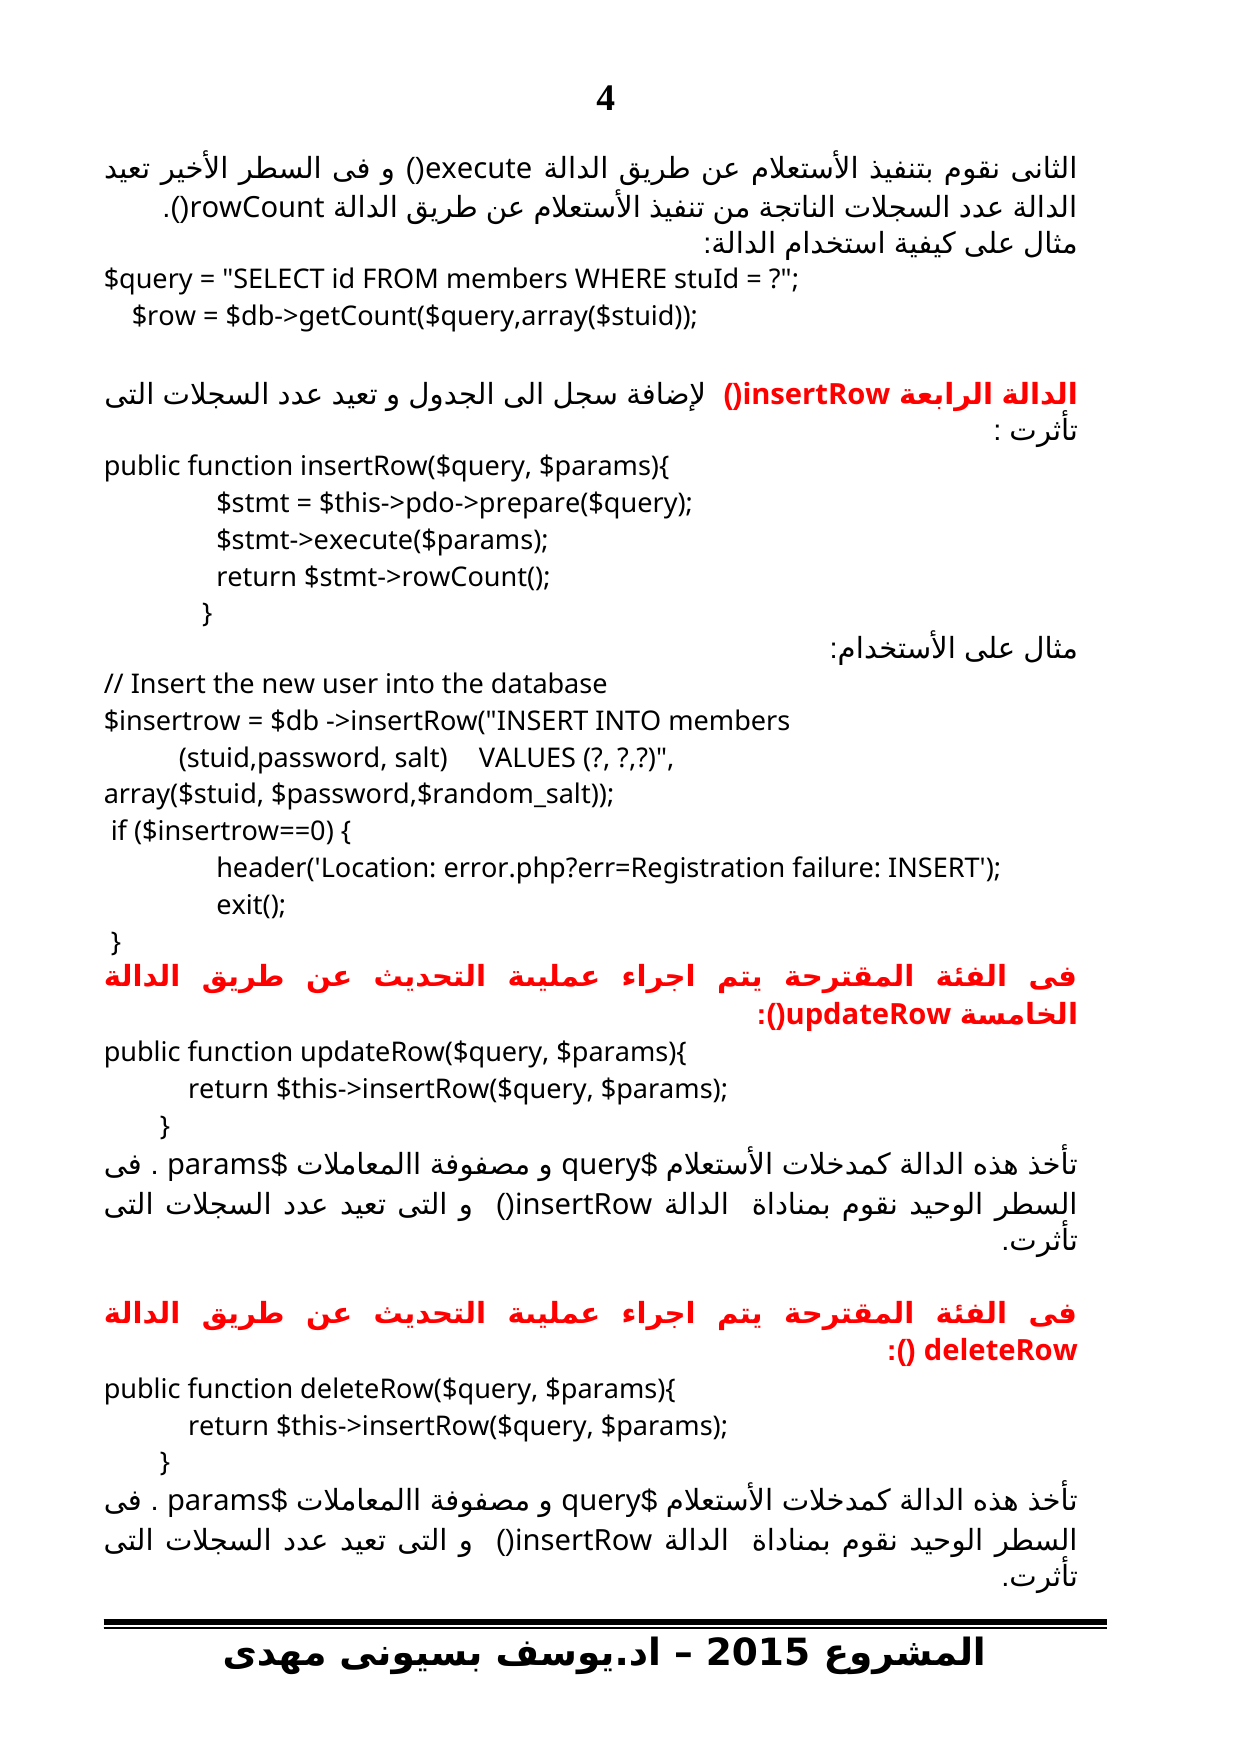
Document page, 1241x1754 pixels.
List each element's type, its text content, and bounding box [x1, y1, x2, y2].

text } [103, 594, 1107, 631]
text return $this->insertRow($query, $params); [103, 1406, 1107, 1443]
text فى الفئة المقترحة يتم اجراء عمليىة التحديث عن طريق الدالة الخامسة updateRow(): [103, 959, 1078, 1033]
text فى الفئة المقترحة يتم اجراء عمليىة التحديث عن طريق الدالة deleteRow (): [103, 1296, 1078, 1369]
text (stuid,password, salt) VALUES (?, ?,?)", [103, 738, 1107, 775]
text exit(); [103, 886, 1107, 922]
text مثال على كيفية استخدام الدالة: [103, 226, 1078, 260]
text public function updateRow($query, $params){ [103, 1033, 1107, 1069]
text header('Location: error.php?err=Registration failure: INSERT'); [103, 849, 1107, 886]
text تأخذ هذه الدالة كمدخلات الأستعلام $query و مصفوفة االمعاملات $params . فى السطر الوحيد نقوم بمناداة الدالة insertRow() و التى تعيد عدد السجلات التى تأثرت. [103, 1143, 1078, 1256]
text $row = $db->getCount($query,array($stuid)); [103, 297, 1107, 333]
text $stmt->execute($params); [103, 520, 1107, 557]
text } [103, 1443, 1107, 1480]
text تأخذ هذه الدالة كمدخلات الأستعلام $query و مصفوفة االمعاملات $params . فى السطر الوحيد نقوم بمناداة الدالة insertRow() و التى تعيد عدد السجلات التى تأثرت. [103, 1480, 1078, 1593]
text if ($insertrow==0) { [103, 812, 1107, 849]
text مثال على الأستخدام: [103, 631, 1078, 664]
text } [103, 922, 1107, 959]
text array($stuid, $password,$random_salt)); [103, 775, 1107, 812]
text return $stmt->rowCount(); [103, 557, 1107, 594]
text $insertrow = $db ->insertRow("INSERT INTO members [103, 701, 1107, 738]
text $stmt = $this->pdo->prepare($query); [103, 483, 1107, 520]
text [103, 147, 1078, 226]
text // Insert the new user into the database [103, 664, 1107, 701]
text } [103, 1106, 1107, 1143]
text الدالة الرابعة insertRow() لإضافة سجل الى الجدول و تعيد عدد السجلات التى تأثرت : [103, 373, 1078, 446]
text $query = "SELECT id FROM members WHERE stuId = ?"; [103, 260, 1107, 297]
text return $this->insertRow($query, $params); [103, 1069, 1107, 1106]
text public function insertRow($query, $params){ [103, 446, 1107, 483]
text public function deleteRow($query, $params){ [103, 1369, 1107, 1406]
